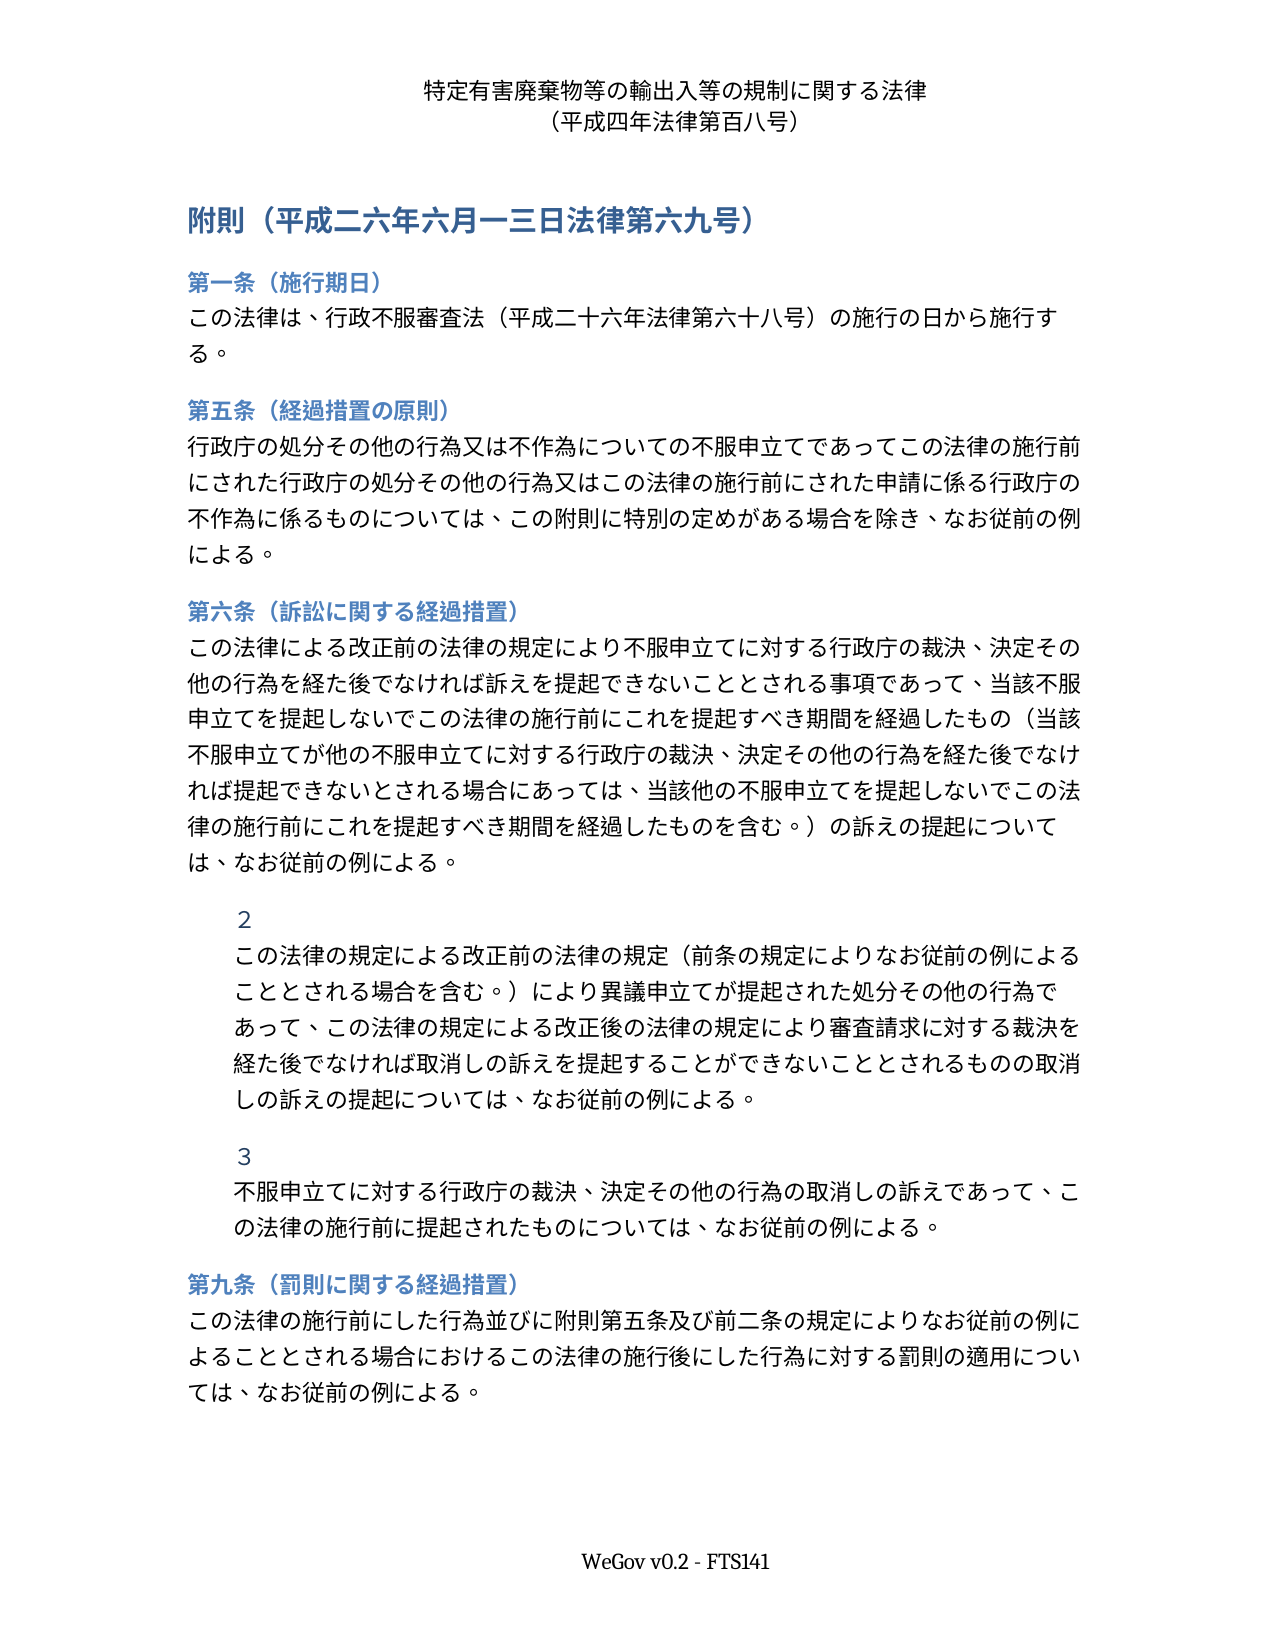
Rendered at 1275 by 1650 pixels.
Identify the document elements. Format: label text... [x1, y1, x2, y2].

text この法律は、行政不服審査法（平成二十六年法律第六十八号）の施行の日から施行する。 [187, 302, 1087, 369]
subtitle 第五条（経過措置の原則） [187, 395, 1087, 426]
text 不服申立てに対する行政庁の裁決、決定その他の行為の取消しの訴えであって、この法律の施行前に提起されたものについては、なお従前の例による。 [233, 1176, 1087, 1243]
subtitle ２ [233, 904, 1087, 935]
text 行政庁の処分その他の行為又は不作為についての不服申立てであってこの法律の施行前にされた行政庁の処分その他の行為又はこの法律の施行前にされた申請に係る行政庁の不作為に係るものについては、この附則に特別の定めがある場合を除き、なお従前の例による。 [187, 431, 1087, 570]
subtitle 第九条（罰則に関する経過措置） [187, 1269, 1087, 1300]
subtitle 第一条（施行期日） [187, 266, 1087, 298]
text この法律の規定による改正前の法律の規定（前条の規定によりなお従前の例によることとされる場合を含む。）により異議申立てが提起された処分その他の行為であって、この法律の規定による改正後の法律の規定により審査請求に対する裁決を経た後でなければ取消しの訴えを提起することができないこととされるものの取消しの訴えの提起については、なお従前の例による。 [233, 940, 1087, 1115]
subtitle 附則（平成二六年六月一三日法律第六九号） [187, 200, 1087, 240]
subtitle 第六条（訴訟に関する経過措置） [187, 596, 1087, 627]
text この法律による改正前の法律の規定により不服申立てに対する行政庁の裁決、決定その他の行為を経た後でなければ訴えを提起できないこととされる事項であって、当該不服申立てを提起しないでこの法律の施行前にこれを提起すべき期間を経過したもの（当該不服申立てが他の不服申立てに対する行政庁の裁決、決定その他の行為を経た後でなければ提起できないとされる場合にあっては、当該他の不服申立てを提起しないでこの法律の施行前にこれを提起すべき期間を経過したものを含む。）の訴えの提起については、なお従前の例による。 [187, 632, 1087, 878]
subtitle ３ [233, 1140, 1087, 1172]
text この法律の施行前にした行為並びに附則第五条及び前二条の規定によりなお従前の例によることとされる場合におけるこの法律の施行後にした行為に対する罰則の適用については、なお従前の例による。 [187, 1305, 1087, 1408]
